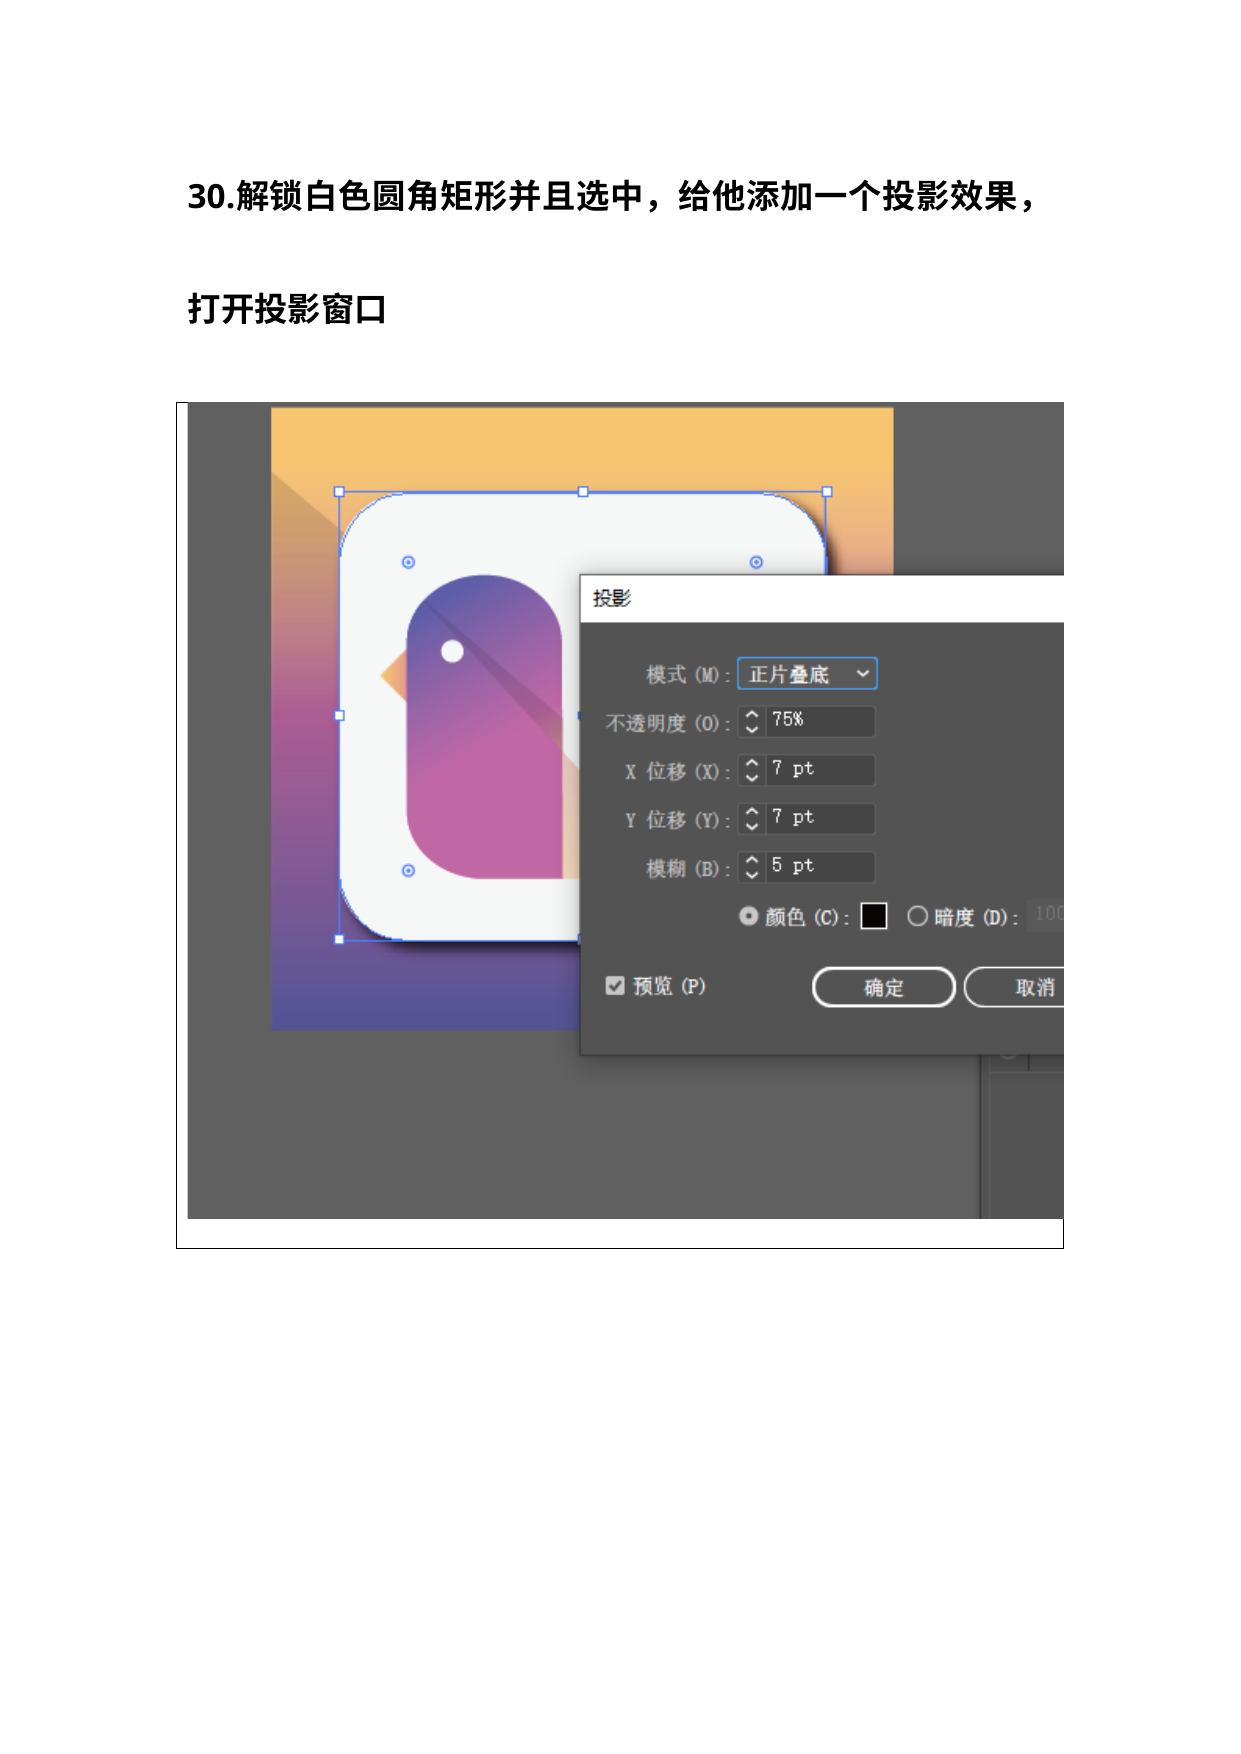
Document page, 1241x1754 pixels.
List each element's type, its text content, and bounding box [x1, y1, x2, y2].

subtitle 30.解锁白色圆角矩形并且选中，给他添加一个投影效果，打开投影窗口 [187, 162, 1053, 339]
table_header [177, 403, 1063, 1248]
picture [187, 402, 1064, 1219]
